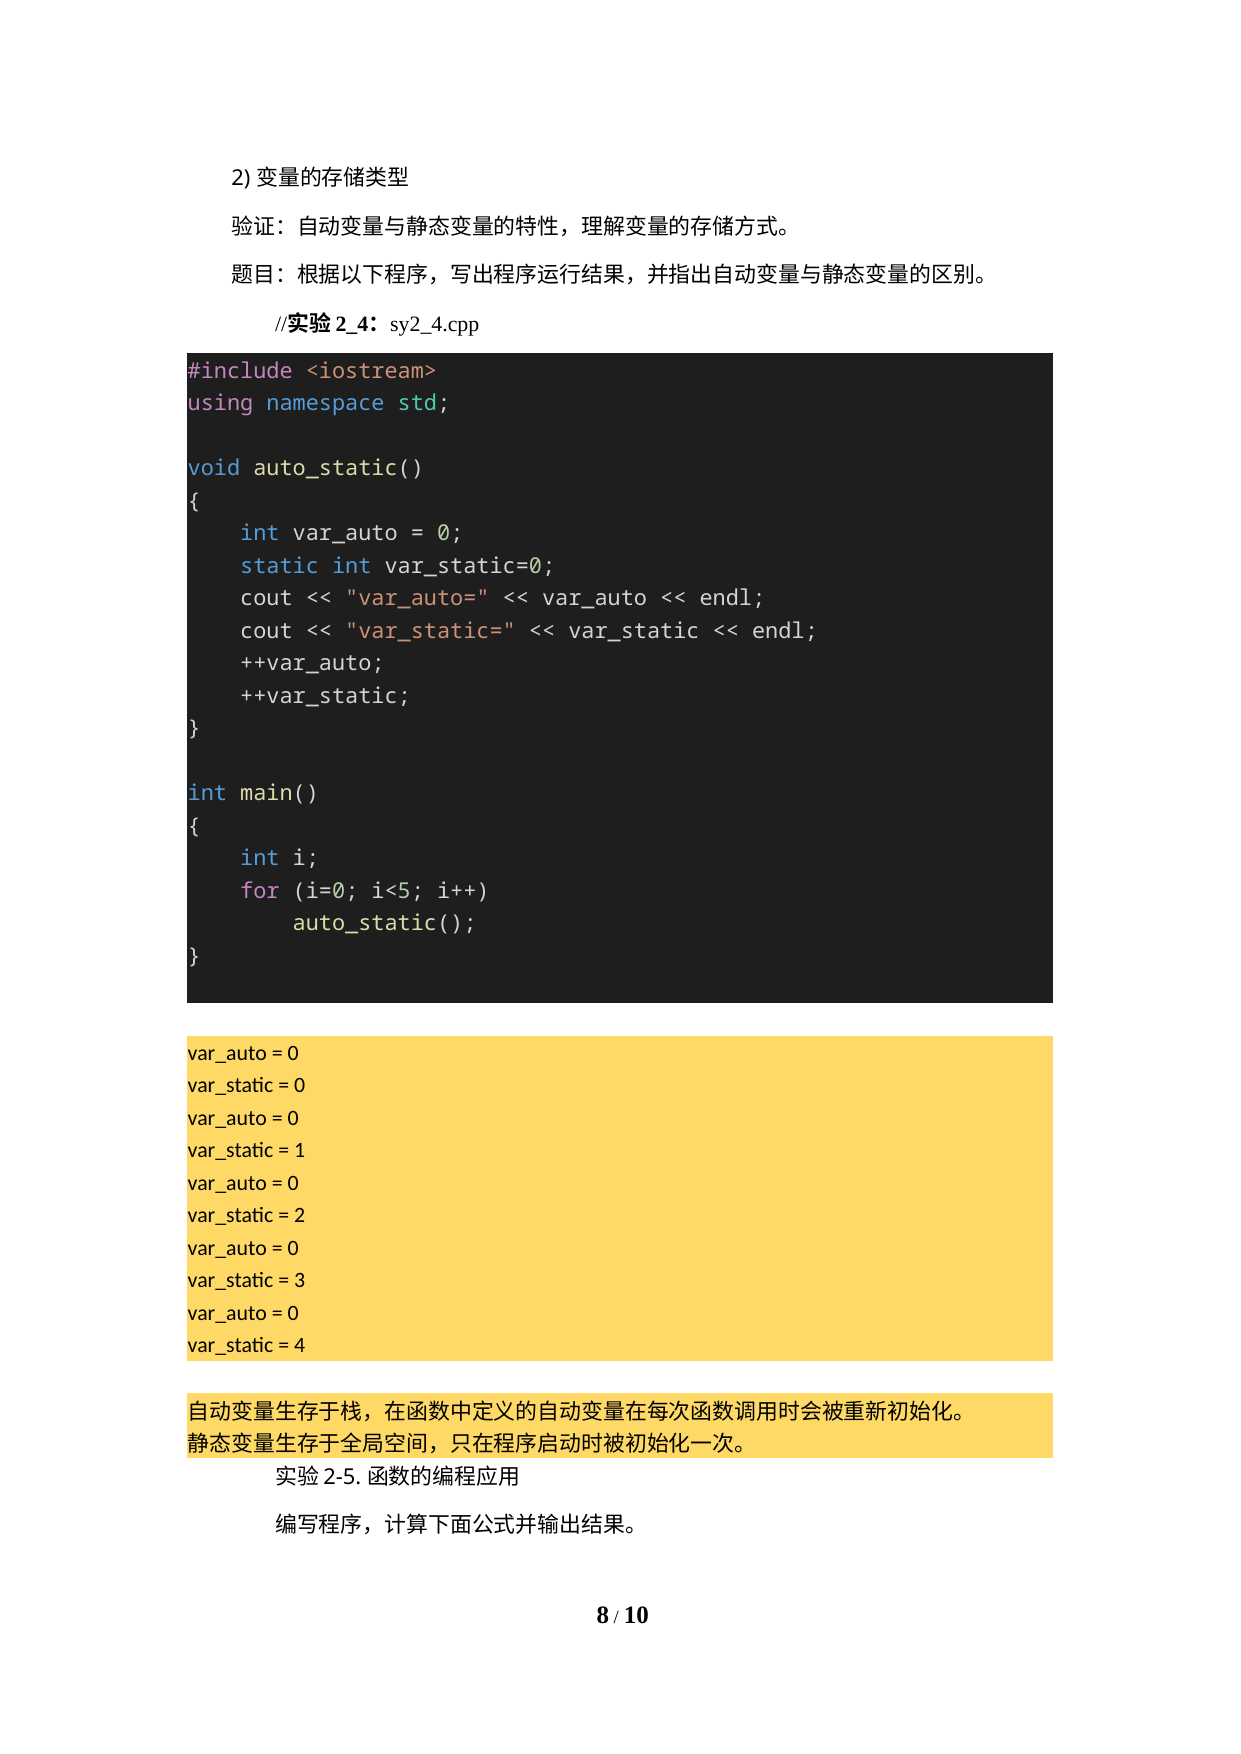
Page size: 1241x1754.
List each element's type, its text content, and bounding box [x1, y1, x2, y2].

text 2) 变量的存储类型 [187, 160, 1053, 193]
text } [187, 938, 1053, 971]
text var_auto = 0 [187, 1101, 1053, 1133]
text static int var_static=0; [187, 548, 1053, 581]
text auto_static(); [187, 906, 1053, 938]
text 题目：根据以下程序，写出程序运行结果，并指出自动变量与静态变量的区别。 [187, 257, 1053, 289]
text for (i=0; i<5; i++) [187, 873, 1053, 906]
text ++var_static; [187, 678, 1053, 711]
text 自动变量生存于栈，在函数中定义的自动变量在每次函数调用时会被重新初始化。 [187, 1393, 1053, 1426]
text 实验2-5. 函数的编程应用 [231, 1458, 1053, 1491]
text #include <iostream> [187, 353, 1053, 386]
text cout << "var_auto=" << var_auto << endl; [187, 581, 1053, 613]
text var_auto = 0 [187, 1296, 1053, 1328]
text { [187, 808, 1053, 841]
text int var_auto = 0; [187, 516, 1053, 548]
text var_auto = 0 [187, 1231, 1053, 1263]
text void auto_static() [187, 451, 1053, 483]
text 静态变量生存于全局空间，只在程序启动时被初始化一次。 [187, 1426, 1053, 1458]
text int main() [187, 776, 1053, 808]
text 编写程序，计算下面公式并输出结果。 [231, 1507, 1053, 1539]
text int i; [187, 841, 1053, 873]
text //实验2_4：sy2_4.cpp [231, 305, 1053, 338]
text cout << "var_static=" << var_static << endl; [187, 613, 1053, 646]
text var_auto = 0 [187, 1036, 1053, 1068]
text { [187, 483, 1053, 516]
text var_static = 1 [187, 1133, 1053, 1166]
text ++var_auto; [187, 646, 1053, 678]
text var_static = 4 [187, 1328, 1053, 1361]
text var_static = 2 [187, 1198, 1053, 1231]
text var_static = 0 [187, 1068, 1053, 1101]
text } [187, 711, 1053, 743]
text 验证：自动变量与静态变量的特性，理解变量的存储方式。 [187, 208, 1053, 241]
text var_auto = 0 [187, 1166, 1053, 1198]
text using namespace std; [187, 386, 1053, 418]
text var_static = 3 [187, 1263, 1053, 1296]
